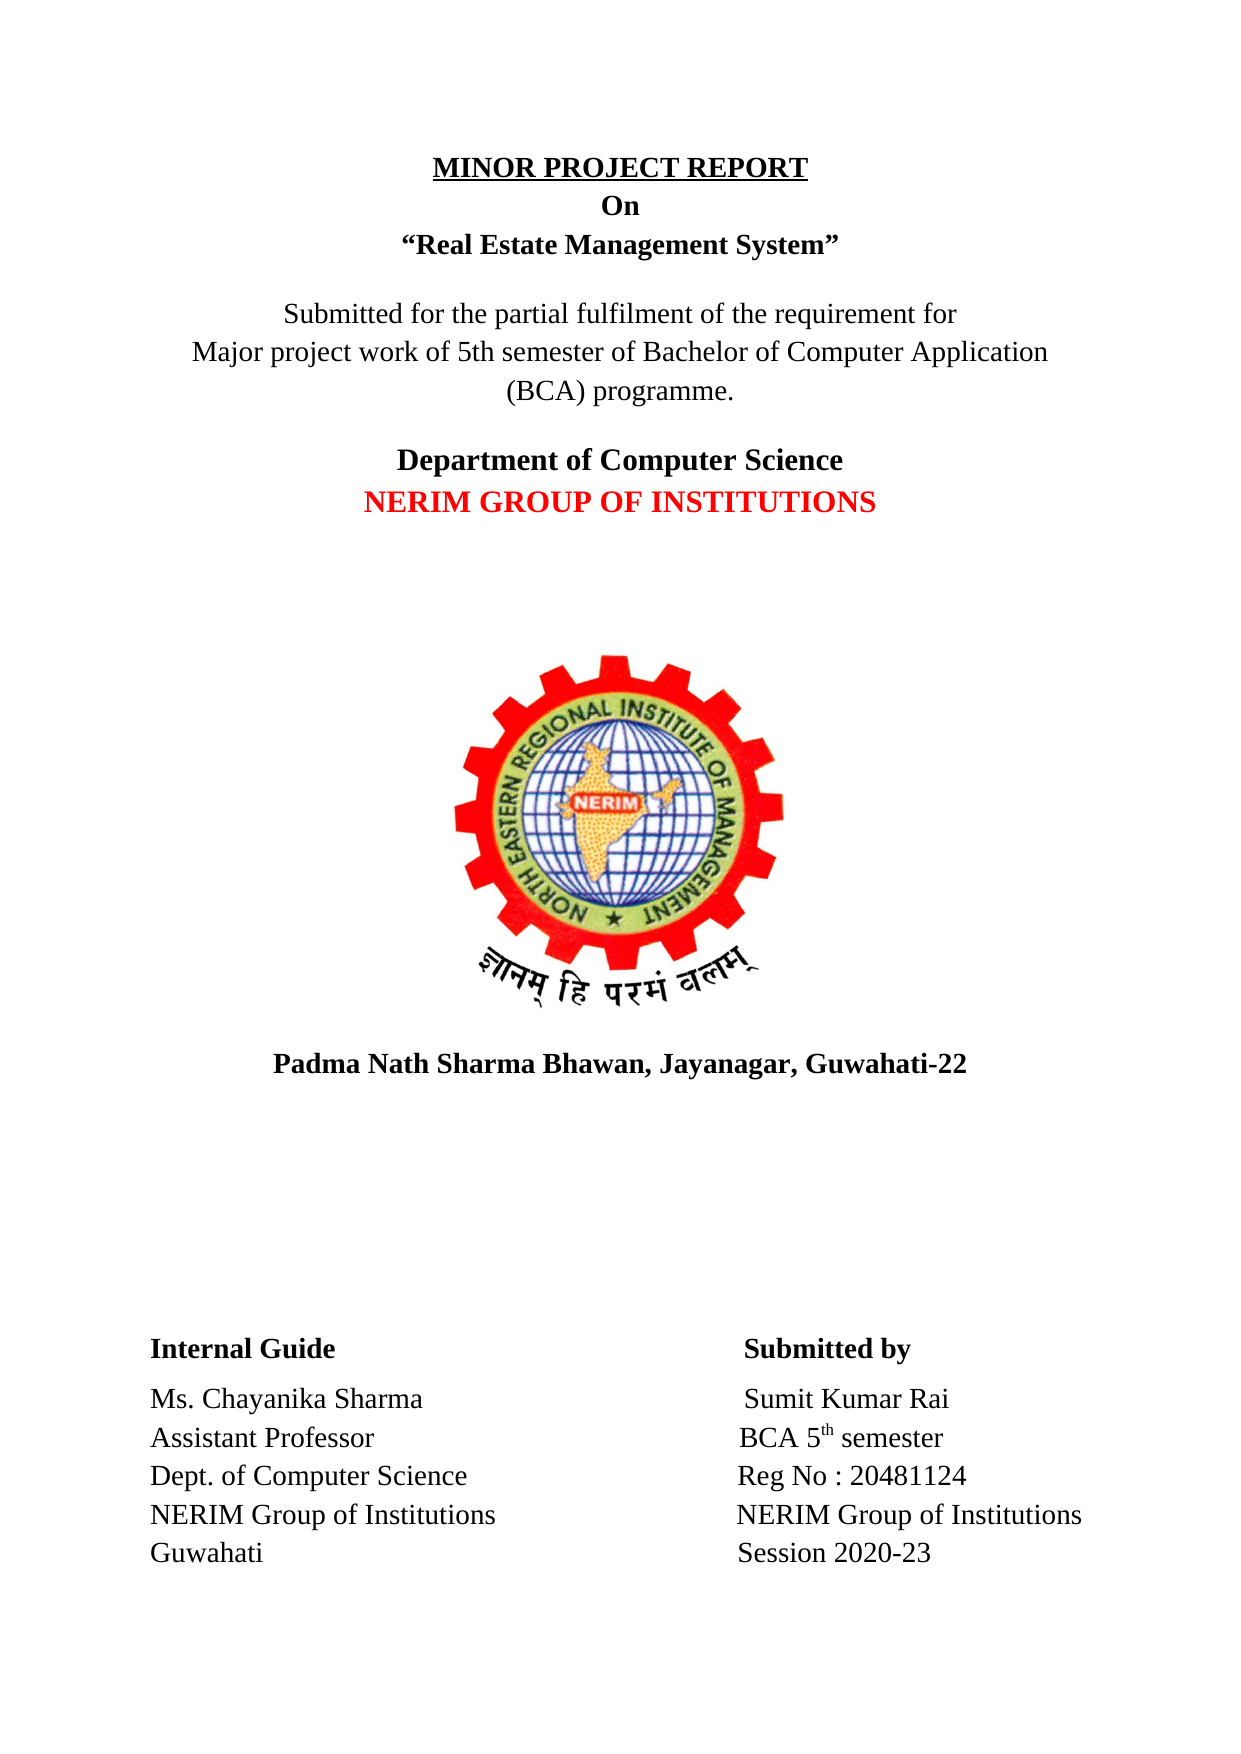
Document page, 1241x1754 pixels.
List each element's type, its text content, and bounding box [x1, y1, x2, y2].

text Department of Computer Science [150, 442, 1090, 478]
text Guwahati Session 2020-23 [150, 1535, 1090, 1569]
text Assistant Professor BCA 5th semester [150, 1420, 1090, 1453]
text Ms. Chayanika Sharma Sumit Kumar Rai [150, 1381, 1090, 1415]
text Submitted for the partial fulfilment of the requirement for [150, 296, 1090, 329]
text Dept. of Computer Science Reg No : 20481124 [150, 1458, 1090, 1492]
picture [448, 647, 792, 1012]
text “Real Estate Management System” [150, 227, 1090, 261]
text On [150, 188, 1090, 222]
text NERIM GROUP OF INSTITUTIONS [150, 483, 1090, 519]
text NERIM Group of Institutions NERIM Group of Institutions [150, 1497, 1090, 1530]
text Major project work of 5th semester of Bachelor of Computer Application [150, 334, 1090, 368]
text Internal Guide Submitted by [150, 1331, 1090, 1364]
text Padma Nath Sharma Bhawan, Jayanagar, Guwahati-22 [150, 1046, 1090, 1079]
text (BCA) programme. [150, 373, 1090, 406]
text MINOR PROJECT REPORT [150, 150, 1090, 183]
